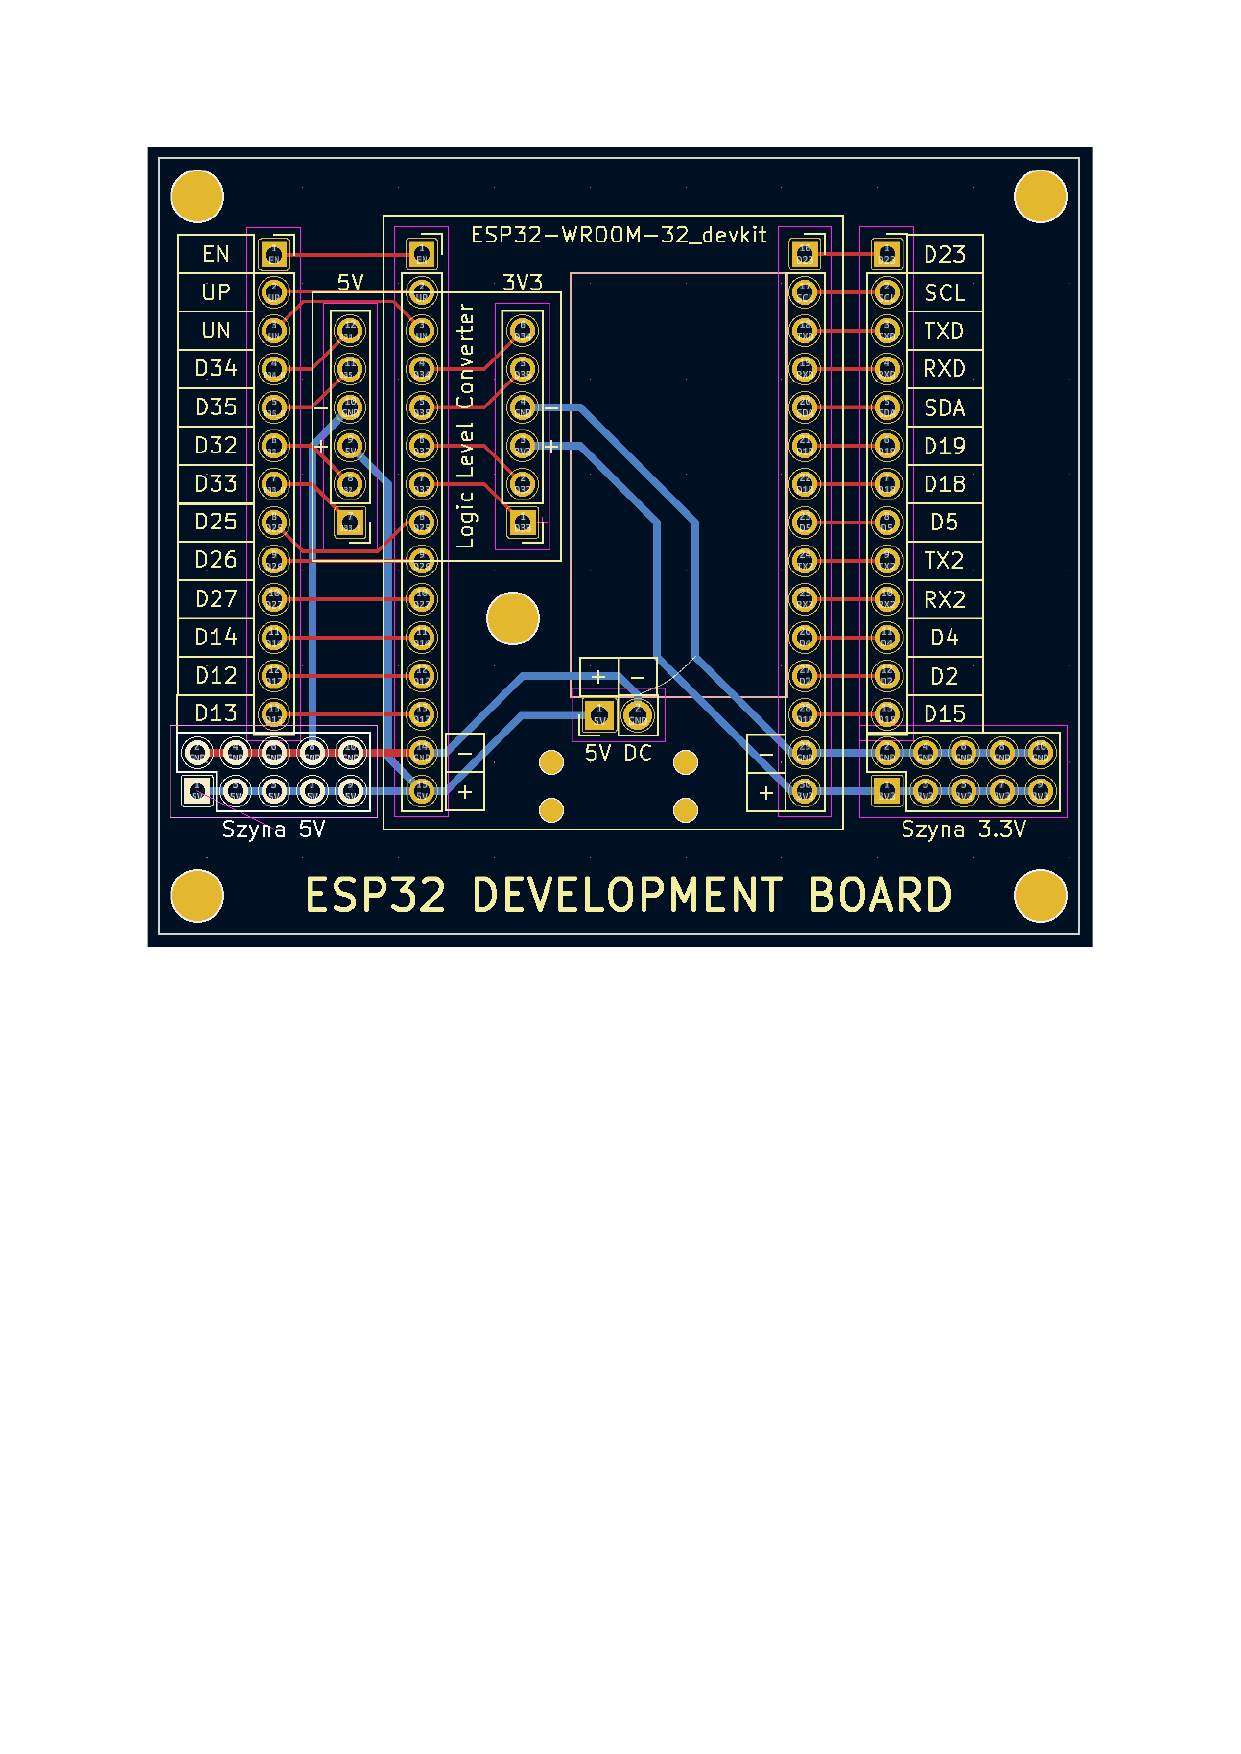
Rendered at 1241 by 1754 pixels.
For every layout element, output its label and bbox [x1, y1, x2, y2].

picture [147, 147, 1093, 947]
